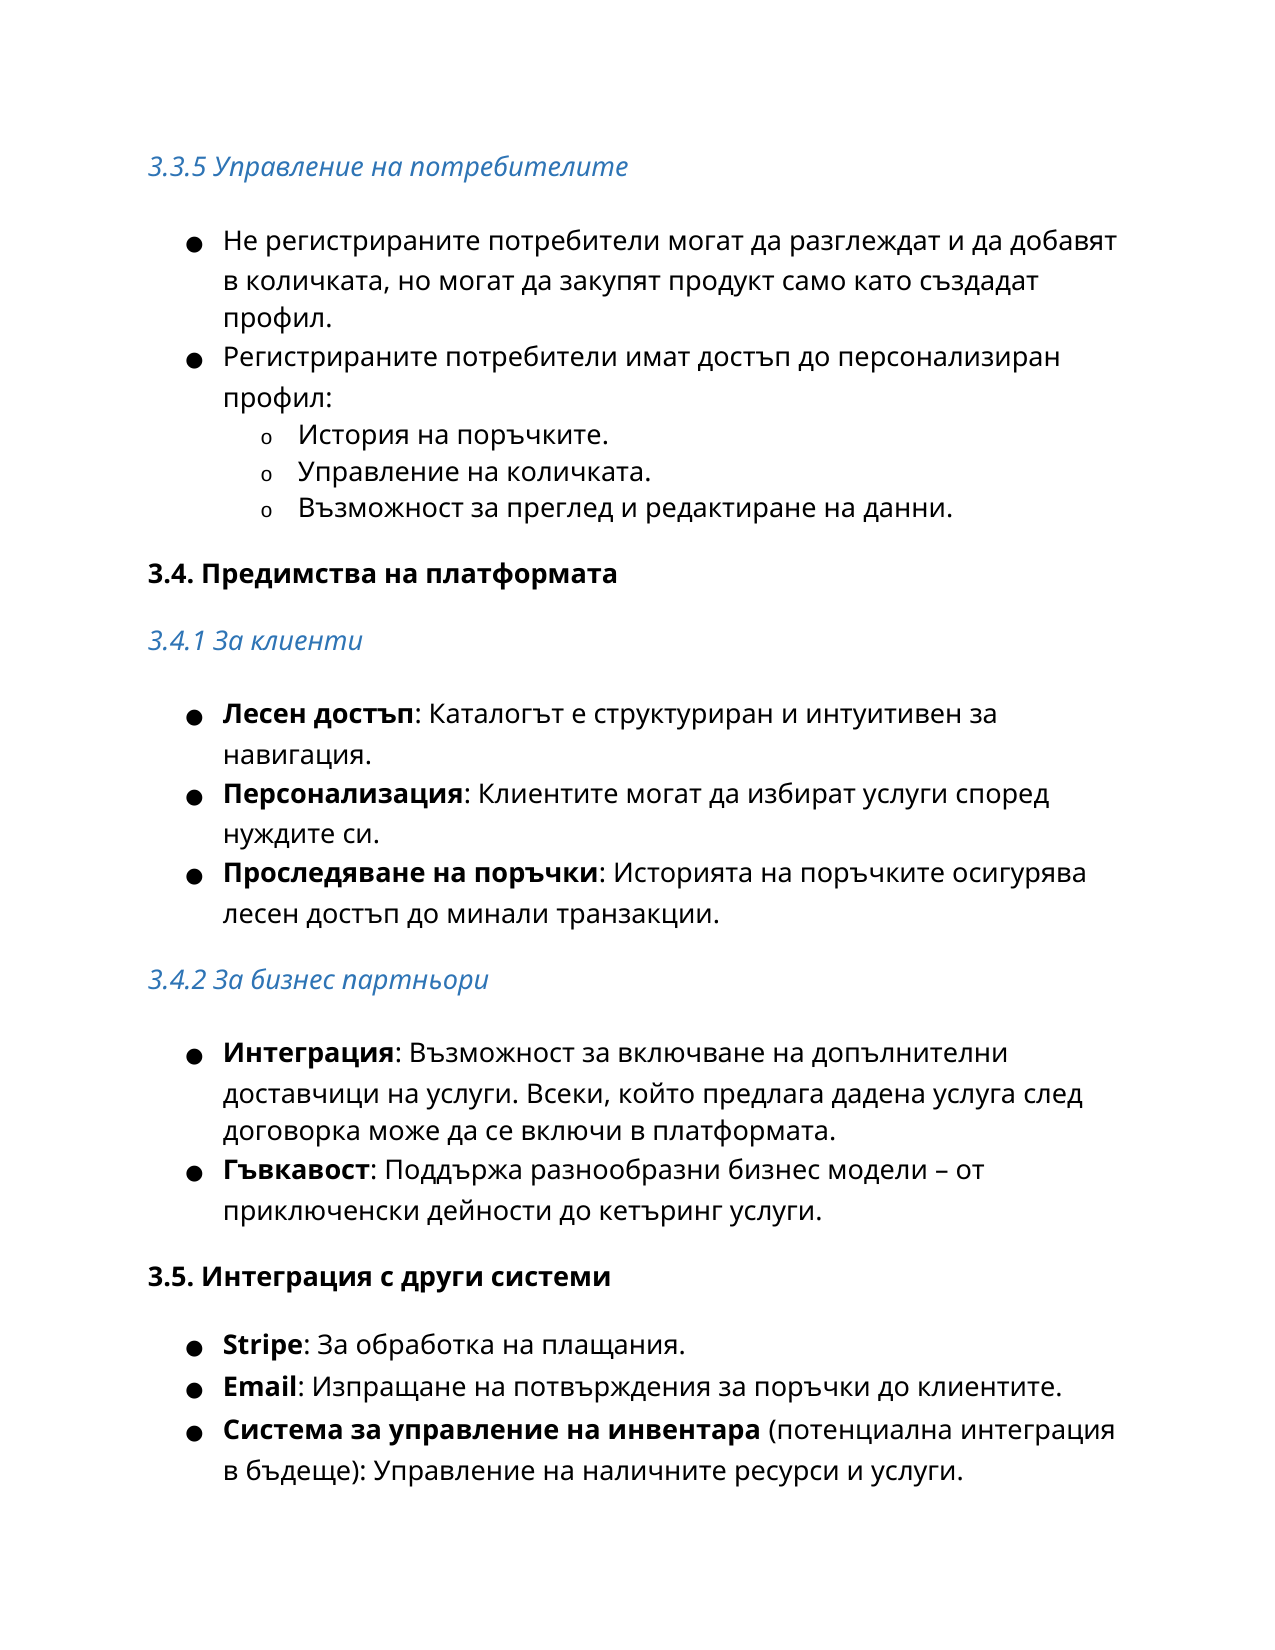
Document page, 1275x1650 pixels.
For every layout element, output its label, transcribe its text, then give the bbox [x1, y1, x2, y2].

list Проследяване на поръчки: Историята на поръчките осигурява лесен достъп до минали транзакции. [185, 852, 1127, 931]
list Гъвкавост: Поддържа разнообразни бизнес модели – от приключенски дейности до кетъринг услуги. [185, 1148, 1127, 1228]
list Система за управление на инвентара (потенциална интеграция в бъдеще): Управление на наличните ресурси и услуги. [185, 1409, 1127, 1488]
subtitle 3.4.2 За бизнес партньори [148, 961, 1127, 997]
subtitle 3.4. Предимства на платформата [148, 555, 1127, 592]
list Лесен достъп: Каталогът е структуриран и интуитивен за навигация. [185, 693, 1127, 772]
list Регистрираните потребители имат достъп до персонализиран профил: [185, 336, 1127, 415]
list Email: Изпращане на потвърждения за поръчки до клиентите. [185, 1366, 1127, 1409]
list Възможност за преглед и редактиране на данни. [260, 489, 1127, 526]
list Персонализация: Клиентите могат да избират услуги според нуждите си. [185, 772, 1127, 852]
list Интеграция: Възможност за включване на допълнителни доставчици на услуги. Всеки, който предлага дадена услуга след договорка може да се включи в платформата. [185, 1032, 1127, 1148]
subtitle 3.4.1 За клиенти [148, 621, 1127, 658]
list Управление на количката. [260, 452, 1127, 489]
list Не регистрираните потребители могат да разглеждат и да добавят в количката, но могат да закупят продукт само като създадат профил. [185, 219, 1127, 336]
subtitle 3.3.5 Управление на потребителите [148, 148, 1127, 184]
list Stripe: За обработка на плащания. [185, 1323, 1127, 1366]
list История на поръчките. [260, 415, 1127, 452]
subtitle 3.5. Интеграция с други системи [148, 1257, 1127, 1294]
